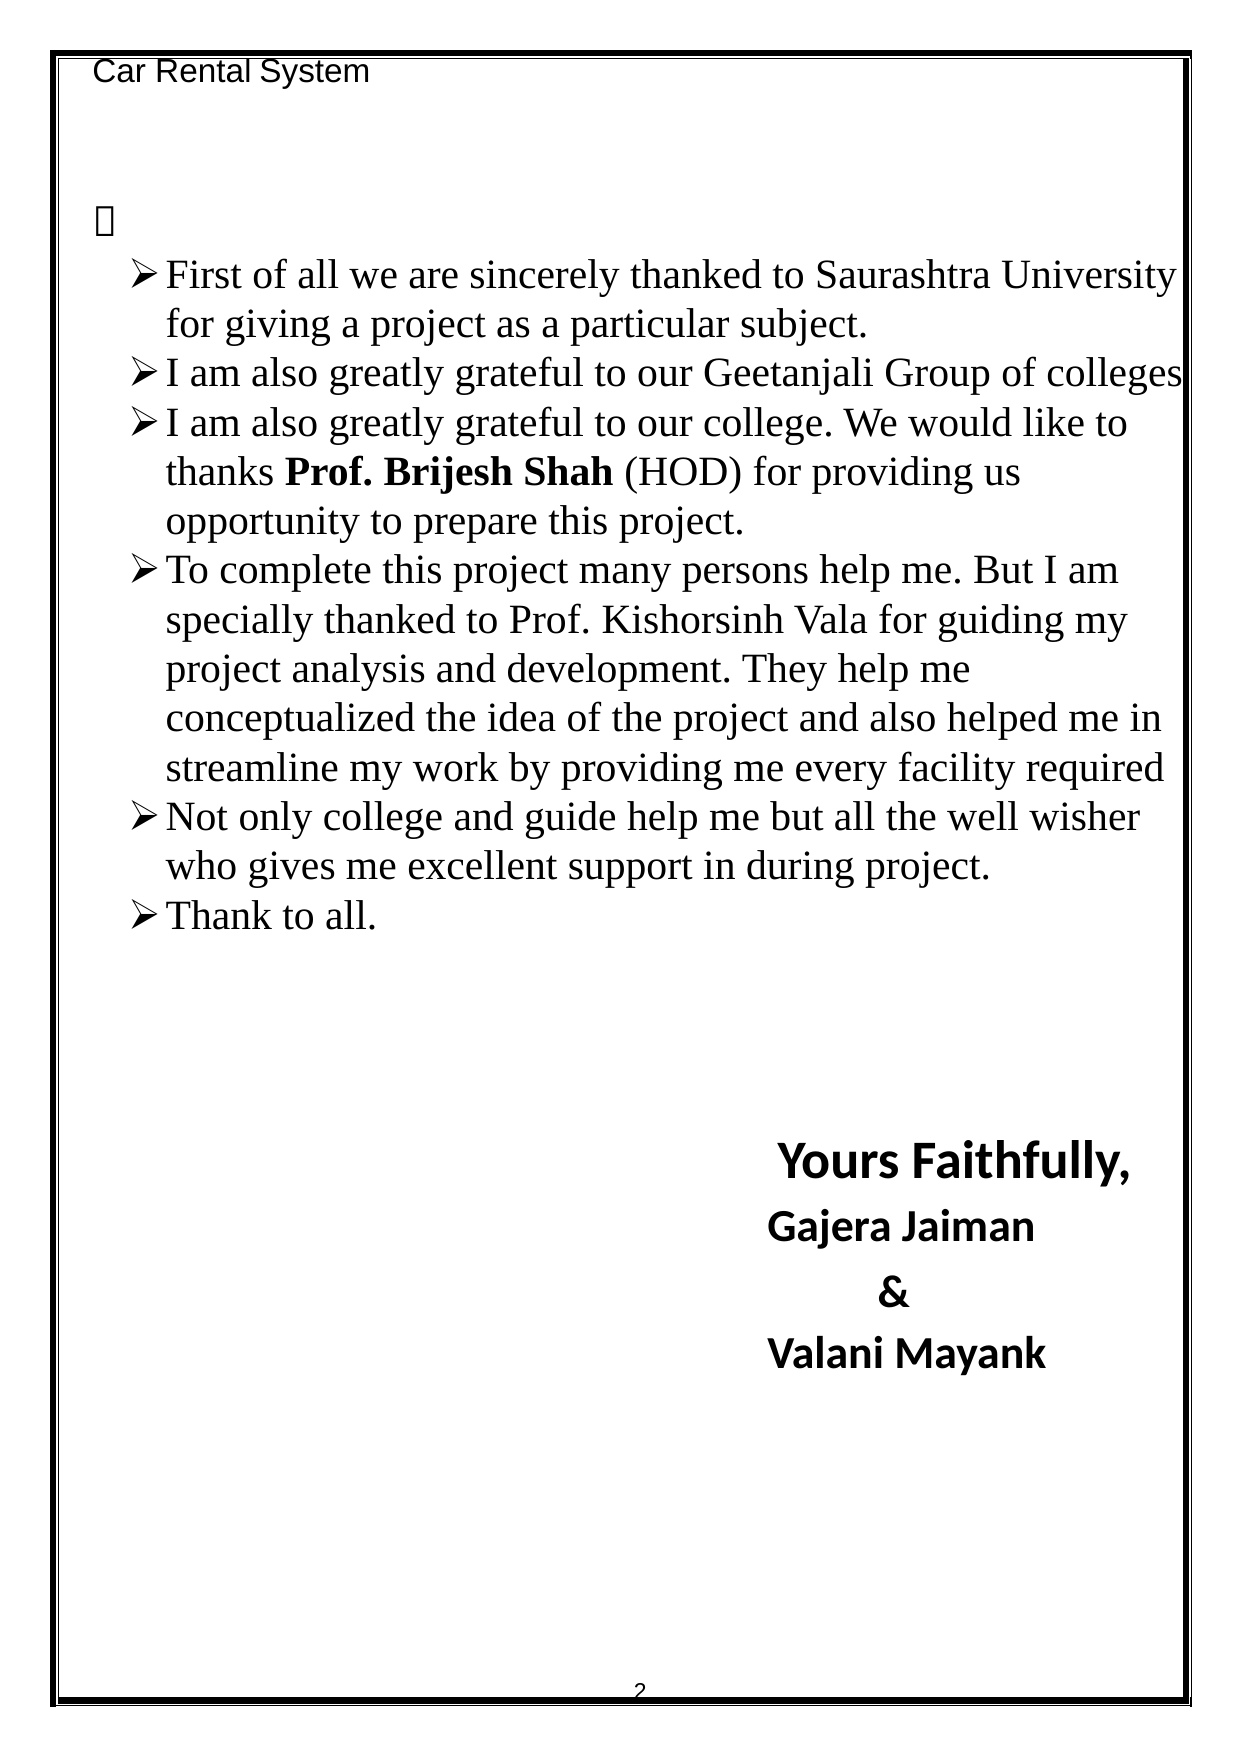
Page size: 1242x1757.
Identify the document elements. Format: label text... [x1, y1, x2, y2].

list I am also greatly grateful to our college. We would like to thanks Prof. Brijesh Shah (HOD) for providing us opportunity to prepare this project. [128, 397, 1186, 544]
list Thank to all. [128, 890, 1186, 938]
text  [92, 171, 488, 249]
list First of all we are sincerely thanked to Saurashtra University for giving a project as a particular subject. [128, 249, 1186, 346]
text Valani Mayank [767, 1324, 1186, 1380]
text & [491, 1263, 1186, 1319]
list To complete this project many persons help me. But I am specially thanked to Prof. Kishorsinh Vala for guiding my project analysis and development. They help me conceptualized the idea of the project and also helped me in streamline my work by providing me every facility required [128, 545, 1186, 790]
text Gajera Jaiman [767, 1197, 1186, 1253]
list Not only college and guide help me but all the well wisher who gives me excellent support in during project. [128, 791, 1186, 889]
subtitle Yours Faithfully, [92, 1126, 1132, 1192]
list I am also greatly grateful to our Geetanjali Group of colleges [128, 348, 1186, 396]
